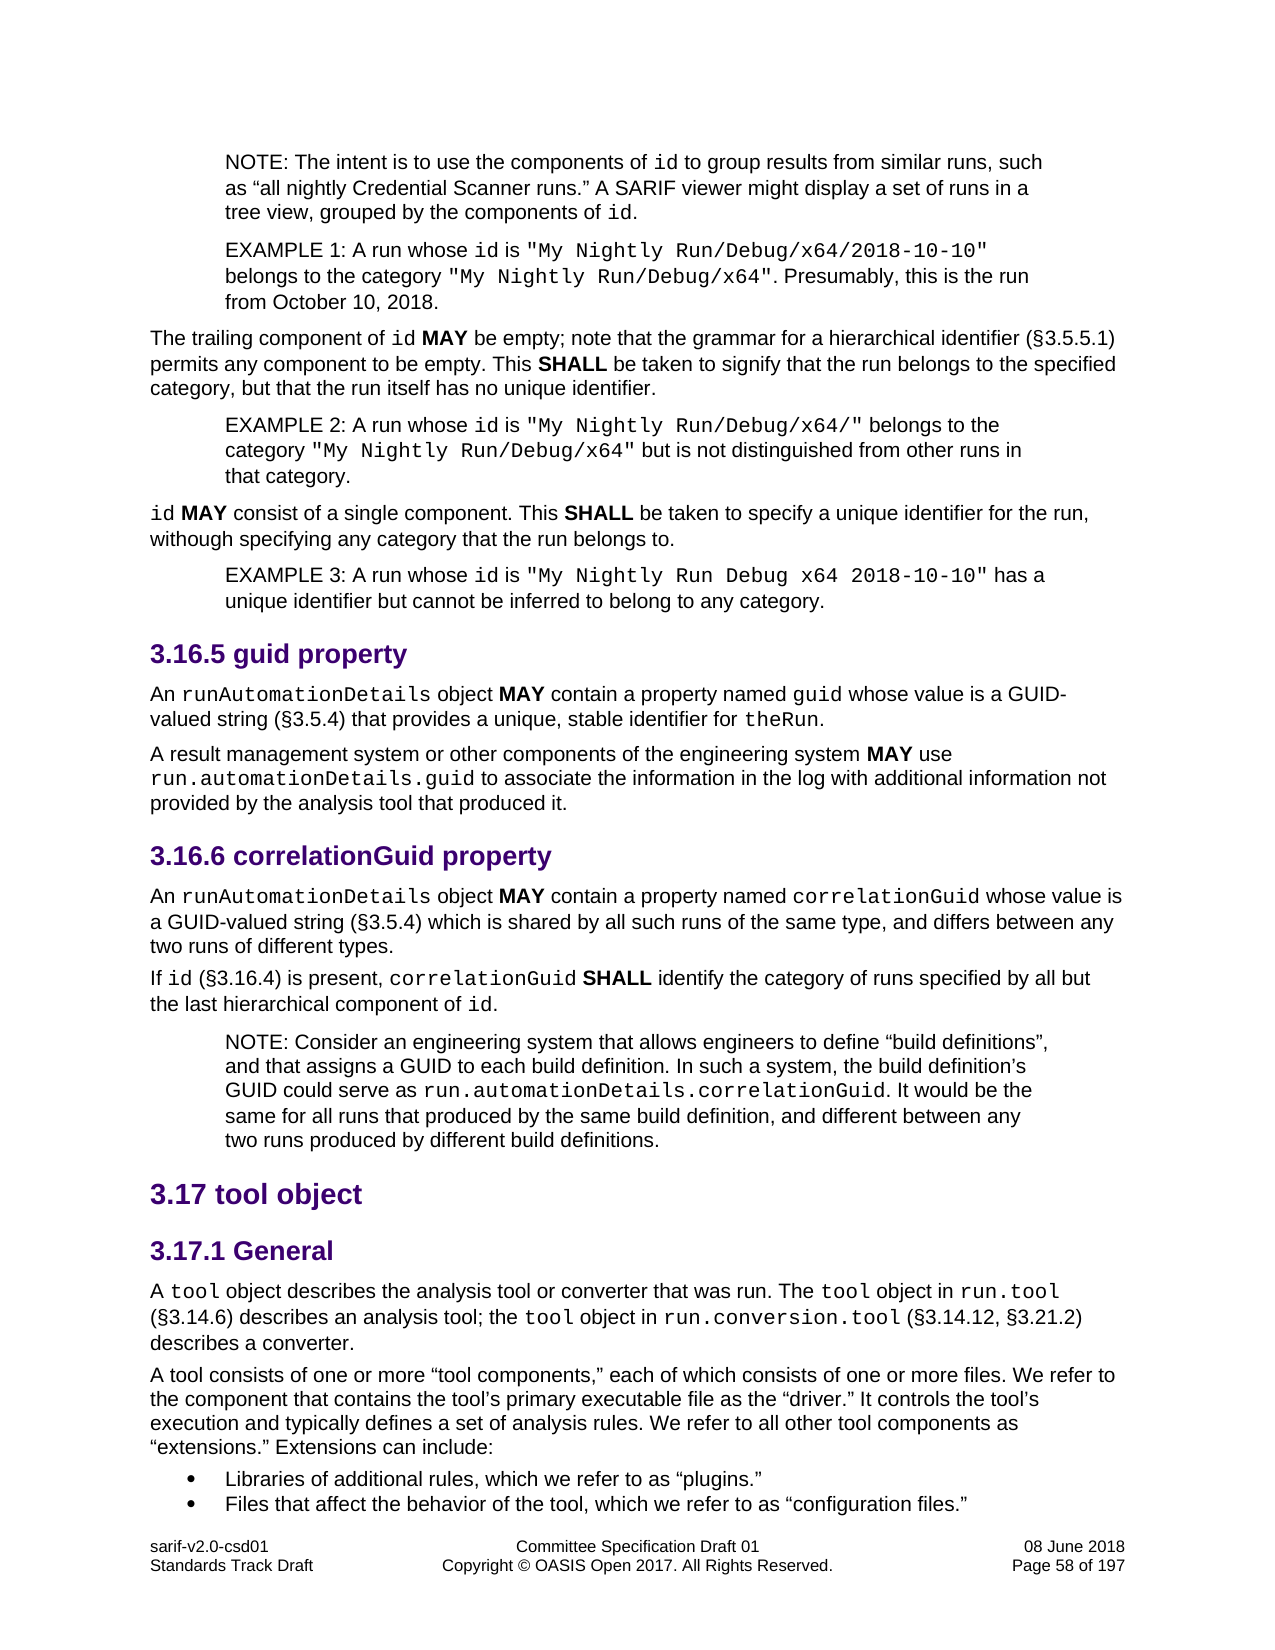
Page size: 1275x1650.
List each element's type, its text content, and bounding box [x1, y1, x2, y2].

subtitle guid property [150, 638, 1125, 669]
subtitle correlationGuid property [150, 840, 1125, 871]
list Files that affect the behavior of the tool, which we refer to as “configuration files.” [187, 1491, 1125, 1515]
text A result management system or other components of the engineering system MAY use run.automationDetails.guid to associate the information in the log with additional information not provided by the analysis tool that produced it. [150, 741, 1125, 815]
text EXAMPLE 2: A run whose id is "My Nightly Run/Debug/x64/" belongs to the category "My Nightly Run/Debug/x64" but is not distinguished from other runs in that category. [225, 412, 1050, 488]
text EXAMPLE 1: A run whose id is "My Nightly Run/Debug/x64/2018-10-10" belongs to the category "My Nightly Run/Debug/x64". Presumably, this is the run from October 10, 2018. [225, 238, 1050, 314]
text The trailing component of id MAY be empty; note that the grammar for a hierarchical identifier (§3.5.5.1) permits any component to be empty. This SHALL be taken to signify that the run belongs to the specified category, but that the run itself has no unique identifier. [150, 326, 1125, 400]
text id MAY consist of a single component. This SHALL be taken to specify a unique identifier for the run, withough specifying any category that the run belongs to. [150, 501, 1125, 550]
text NOTE: Consider an engineering system that allows engineers to define “build definitions”, and that assigns a GUID to each build definition. In such a system, the build definition’s GUID could serve as run.automationDetails.correlationGuid. It would be the same for all runs that produced by the same build definition, and different between any two runs produced by different build definitions. [225, 1030, 1050, 1152]
subtitle tool object [150, 1177, 1125, 1210]
text EXAMPLE 3: A run whose id is "My Nightly Run Debug x64 2018-10-10" has a unique identifier but cannot be inferred to belong to any category. [225, 563, 1050, 613]
text If id (§3.16.4) is present, correlationGuid SHALL identify the category of runs specified by all but the last hierarchical component of id. [150, 966, 1125, 1018]
list Libraries of additional rules, which we refer to as “plugins.” [187, 1467, 1125, 1491]
subtitle General [150, 1235, 1125, 1267]
text An runAutomationDetails object MAY contain a property named correlationGuid whose value is a GUID-valued string (§3.5.4) which is shared by all such runs of the same type, and differs between any two runs of different types. [150, 884, 1125, 958]
text NOTE: The intent is to use the components of id to group results from similar runs, such as “all nightly Credential Scanner runs.” A SARIF viewer might display a set of runs in a tree view, grouped by the components of id. [225, 150, 1050, 226]
text An runAutomationDetails object MAY contain a property named guid whose value is a GUID-valued string (§3.5.4) that provides a unique, stable identifier for theRun. [150, 681, 1125, 733]
